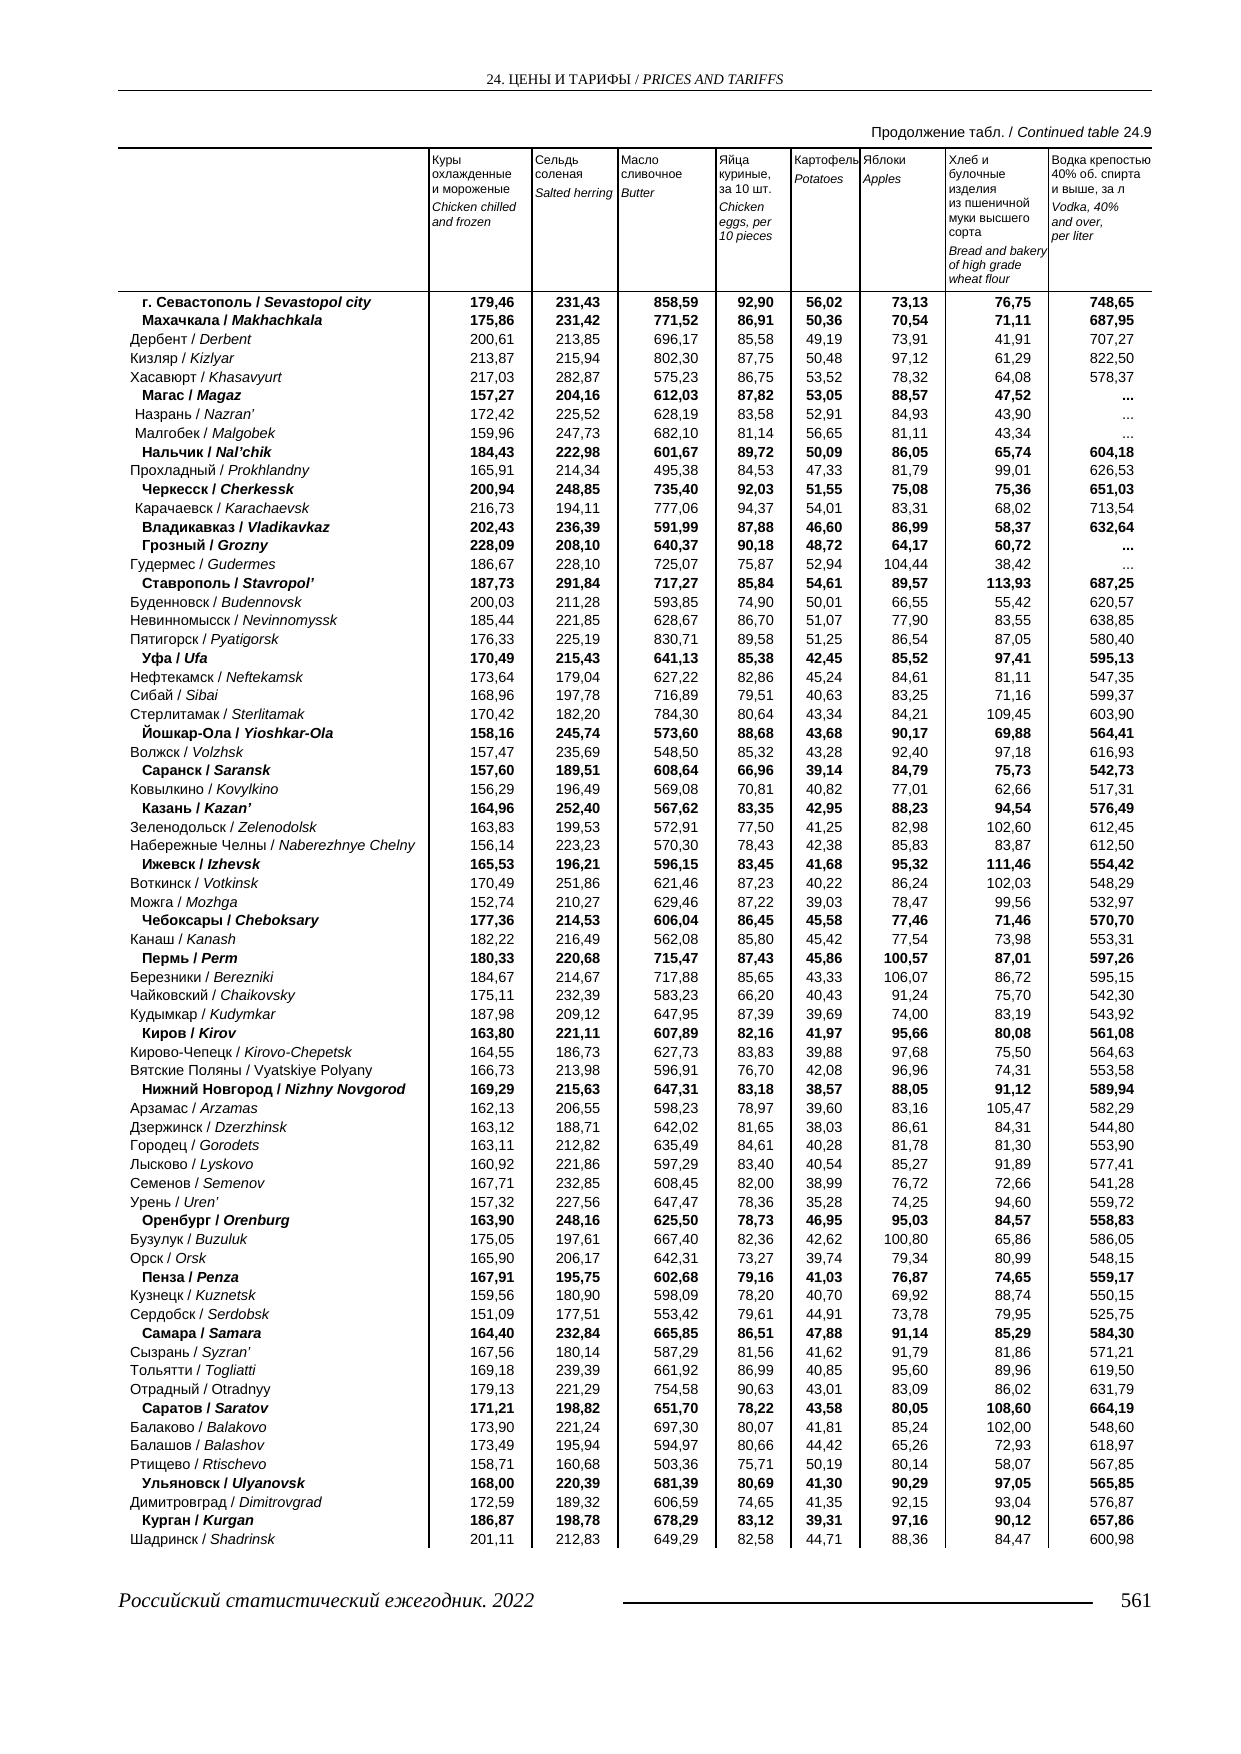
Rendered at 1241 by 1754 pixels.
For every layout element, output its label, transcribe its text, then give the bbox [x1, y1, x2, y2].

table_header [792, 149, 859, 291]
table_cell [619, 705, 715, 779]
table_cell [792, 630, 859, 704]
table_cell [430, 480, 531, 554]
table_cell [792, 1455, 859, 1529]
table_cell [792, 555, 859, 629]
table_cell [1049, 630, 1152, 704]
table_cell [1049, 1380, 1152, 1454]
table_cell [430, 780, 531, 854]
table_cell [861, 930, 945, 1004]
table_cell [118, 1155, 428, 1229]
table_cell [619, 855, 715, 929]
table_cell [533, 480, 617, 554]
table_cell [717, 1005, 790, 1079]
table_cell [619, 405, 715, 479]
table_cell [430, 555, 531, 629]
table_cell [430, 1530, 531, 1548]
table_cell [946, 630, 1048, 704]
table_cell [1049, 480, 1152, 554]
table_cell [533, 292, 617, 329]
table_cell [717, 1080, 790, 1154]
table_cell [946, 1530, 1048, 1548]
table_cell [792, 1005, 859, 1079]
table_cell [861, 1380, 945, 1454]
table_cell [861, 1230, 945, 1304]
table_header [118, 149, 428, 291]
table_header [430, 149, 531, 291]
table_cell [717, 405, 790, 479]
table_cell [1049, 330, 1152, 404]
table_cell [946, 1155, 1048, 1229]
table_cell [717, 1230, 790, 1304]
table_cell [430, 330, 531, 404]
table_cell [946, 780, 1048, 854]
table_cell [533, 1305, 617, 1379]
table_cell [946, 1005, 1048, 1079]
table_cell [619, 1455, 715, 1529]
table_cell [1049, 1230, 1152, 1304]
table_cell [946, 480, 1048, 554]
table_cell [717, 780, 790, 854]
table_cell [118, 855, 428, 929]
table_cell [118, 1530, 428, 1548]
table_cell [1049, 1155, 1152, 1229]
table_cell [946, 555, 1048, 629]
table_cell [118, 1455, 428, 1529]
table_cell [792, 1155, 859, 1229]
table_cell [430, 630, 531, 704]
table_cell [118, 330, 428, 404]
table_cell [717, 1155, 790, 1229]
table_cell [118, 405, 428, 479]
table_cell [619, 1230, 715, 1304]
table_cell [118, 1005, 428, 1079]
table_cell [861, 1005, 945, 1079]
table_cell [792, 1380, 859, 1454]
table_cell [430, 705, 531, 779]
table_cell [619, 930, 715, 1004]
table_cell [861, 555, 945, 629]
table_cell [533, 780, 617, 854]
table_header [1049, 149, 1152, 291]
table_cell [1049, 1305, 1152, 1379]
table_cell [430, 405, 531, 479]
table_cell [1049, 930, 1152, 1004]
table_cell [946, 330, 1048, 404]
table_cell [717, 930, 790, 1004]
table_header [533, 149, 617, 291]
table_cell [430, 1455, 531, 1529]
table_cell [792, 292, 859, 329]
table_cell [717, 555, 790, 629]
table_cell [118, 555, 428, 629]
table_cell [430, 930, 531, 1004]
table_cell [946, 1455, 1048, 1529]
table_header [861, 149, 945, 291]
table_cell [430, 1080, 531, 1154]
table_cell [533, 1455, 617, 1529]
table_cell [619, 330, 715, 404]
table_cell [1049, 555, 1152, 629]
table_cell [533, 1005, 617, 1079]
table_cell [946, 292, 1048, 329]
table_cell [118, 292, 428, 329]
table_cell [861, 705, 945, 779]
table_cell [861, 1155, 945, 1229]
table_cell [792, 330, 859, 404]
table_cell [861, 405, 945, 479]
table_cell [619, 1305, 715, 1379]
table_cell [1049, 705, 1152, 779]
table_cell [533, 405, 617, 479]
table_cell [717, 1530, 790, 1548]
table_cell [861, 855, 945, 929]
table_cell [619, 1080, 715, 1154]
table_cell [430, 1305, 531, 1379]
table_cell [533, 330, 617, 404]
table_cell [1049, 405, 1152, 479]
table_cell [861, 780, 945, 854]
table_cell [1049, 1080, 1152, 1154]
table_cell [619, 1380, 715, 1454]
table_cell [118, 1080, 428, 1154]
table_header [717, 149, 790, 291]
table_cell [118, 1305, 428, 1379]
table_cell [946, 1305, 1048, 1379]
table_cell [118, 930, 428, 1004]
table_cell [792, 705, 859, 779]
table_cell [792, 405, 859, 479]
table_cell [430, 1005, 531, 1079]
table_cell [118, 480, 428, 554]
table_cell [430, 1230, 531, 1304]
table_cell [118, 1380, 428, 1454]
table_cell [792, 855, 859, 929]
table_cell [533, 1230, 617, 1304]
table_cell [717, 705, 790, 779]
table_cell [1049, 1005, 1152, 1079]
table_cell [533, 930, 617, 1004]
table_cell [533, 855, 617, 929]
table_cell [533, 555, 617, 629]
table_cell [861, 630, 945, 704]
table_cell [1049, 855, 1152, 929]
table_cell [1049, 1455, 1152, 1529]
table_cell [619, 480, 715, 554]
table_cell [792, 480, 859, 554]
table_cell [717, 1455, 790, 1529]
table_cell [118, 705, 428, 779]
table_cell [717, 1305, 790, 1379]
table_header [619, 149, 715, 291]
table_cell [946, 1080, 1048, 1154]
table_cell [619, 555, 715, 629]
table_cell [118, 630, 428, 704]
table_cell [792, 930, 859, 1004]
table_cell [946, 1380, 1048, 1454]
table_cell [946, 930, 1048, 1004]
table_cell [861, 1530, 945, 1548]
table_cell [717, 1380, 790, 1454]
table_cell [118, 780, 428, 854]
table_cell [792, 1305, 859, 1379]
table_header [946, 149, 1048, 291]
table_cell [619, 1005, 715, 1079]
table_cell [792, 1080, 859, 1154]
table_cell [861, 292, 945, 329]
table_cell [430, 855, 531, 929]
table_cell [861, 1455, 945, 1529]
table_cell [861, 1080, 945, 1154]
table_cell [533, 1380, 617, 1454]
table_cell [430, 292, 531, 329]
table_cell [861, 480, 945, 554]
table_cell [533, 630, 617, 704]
text Продолжение табл. / Continued table 24.9 [118, 124, 1152, 141]
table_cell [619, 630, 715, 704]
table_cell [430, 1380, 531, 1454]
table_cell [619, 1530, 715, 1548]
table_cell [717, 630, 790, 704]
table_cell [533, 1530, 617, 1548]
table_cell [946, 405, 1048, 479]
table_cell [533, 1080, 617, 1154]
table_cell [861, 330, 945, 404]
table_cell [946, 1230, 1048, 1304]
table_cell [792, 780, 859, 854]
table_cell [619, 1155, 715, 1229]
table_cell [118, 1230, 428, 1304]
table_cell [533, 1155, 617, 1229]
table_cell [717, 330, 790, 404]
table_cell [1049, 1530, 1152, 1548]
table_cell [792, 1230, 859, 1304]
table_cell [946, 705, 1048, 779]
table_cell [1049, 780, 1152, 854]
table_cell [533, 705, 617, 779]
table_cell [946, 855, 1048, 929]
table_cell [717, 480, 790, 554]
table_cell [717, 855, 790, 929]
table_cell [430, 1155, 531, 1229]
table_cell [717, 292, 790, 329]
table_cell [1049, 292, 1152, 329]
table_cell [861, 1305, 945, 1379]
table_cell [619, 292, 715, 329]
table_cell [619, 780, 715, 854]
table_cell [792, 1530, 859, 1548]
